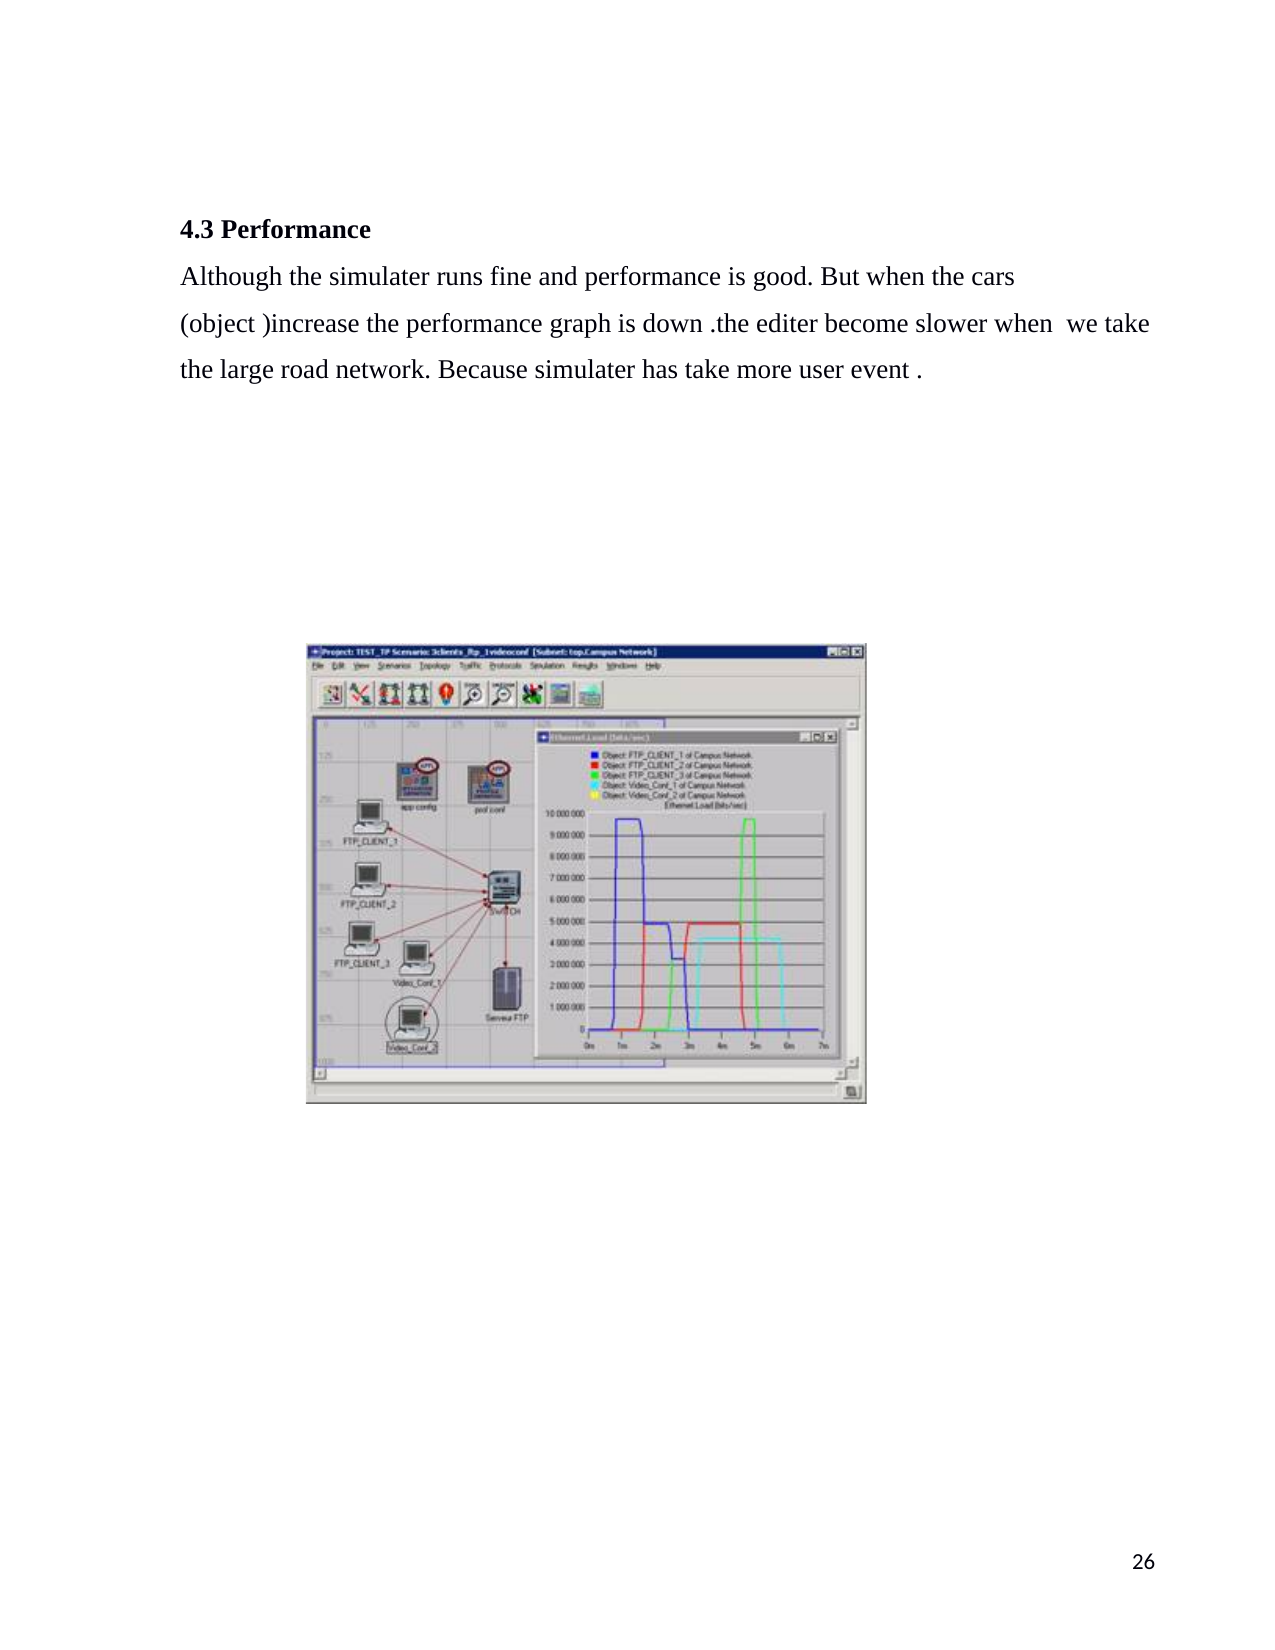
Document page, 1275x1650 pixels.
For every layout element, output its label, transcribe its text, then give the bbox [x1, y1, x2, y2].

list Although the simulater runs fine and performance is good. But when the cars (object )increase the performance graph is down .the editer become slower when we take the large road network. Because simulater has take more user event . [180, 260, 1155, 384]
picture [305, 643, 867, 1104]
list 4.3 Performance [180, 213, 1155, 244]
